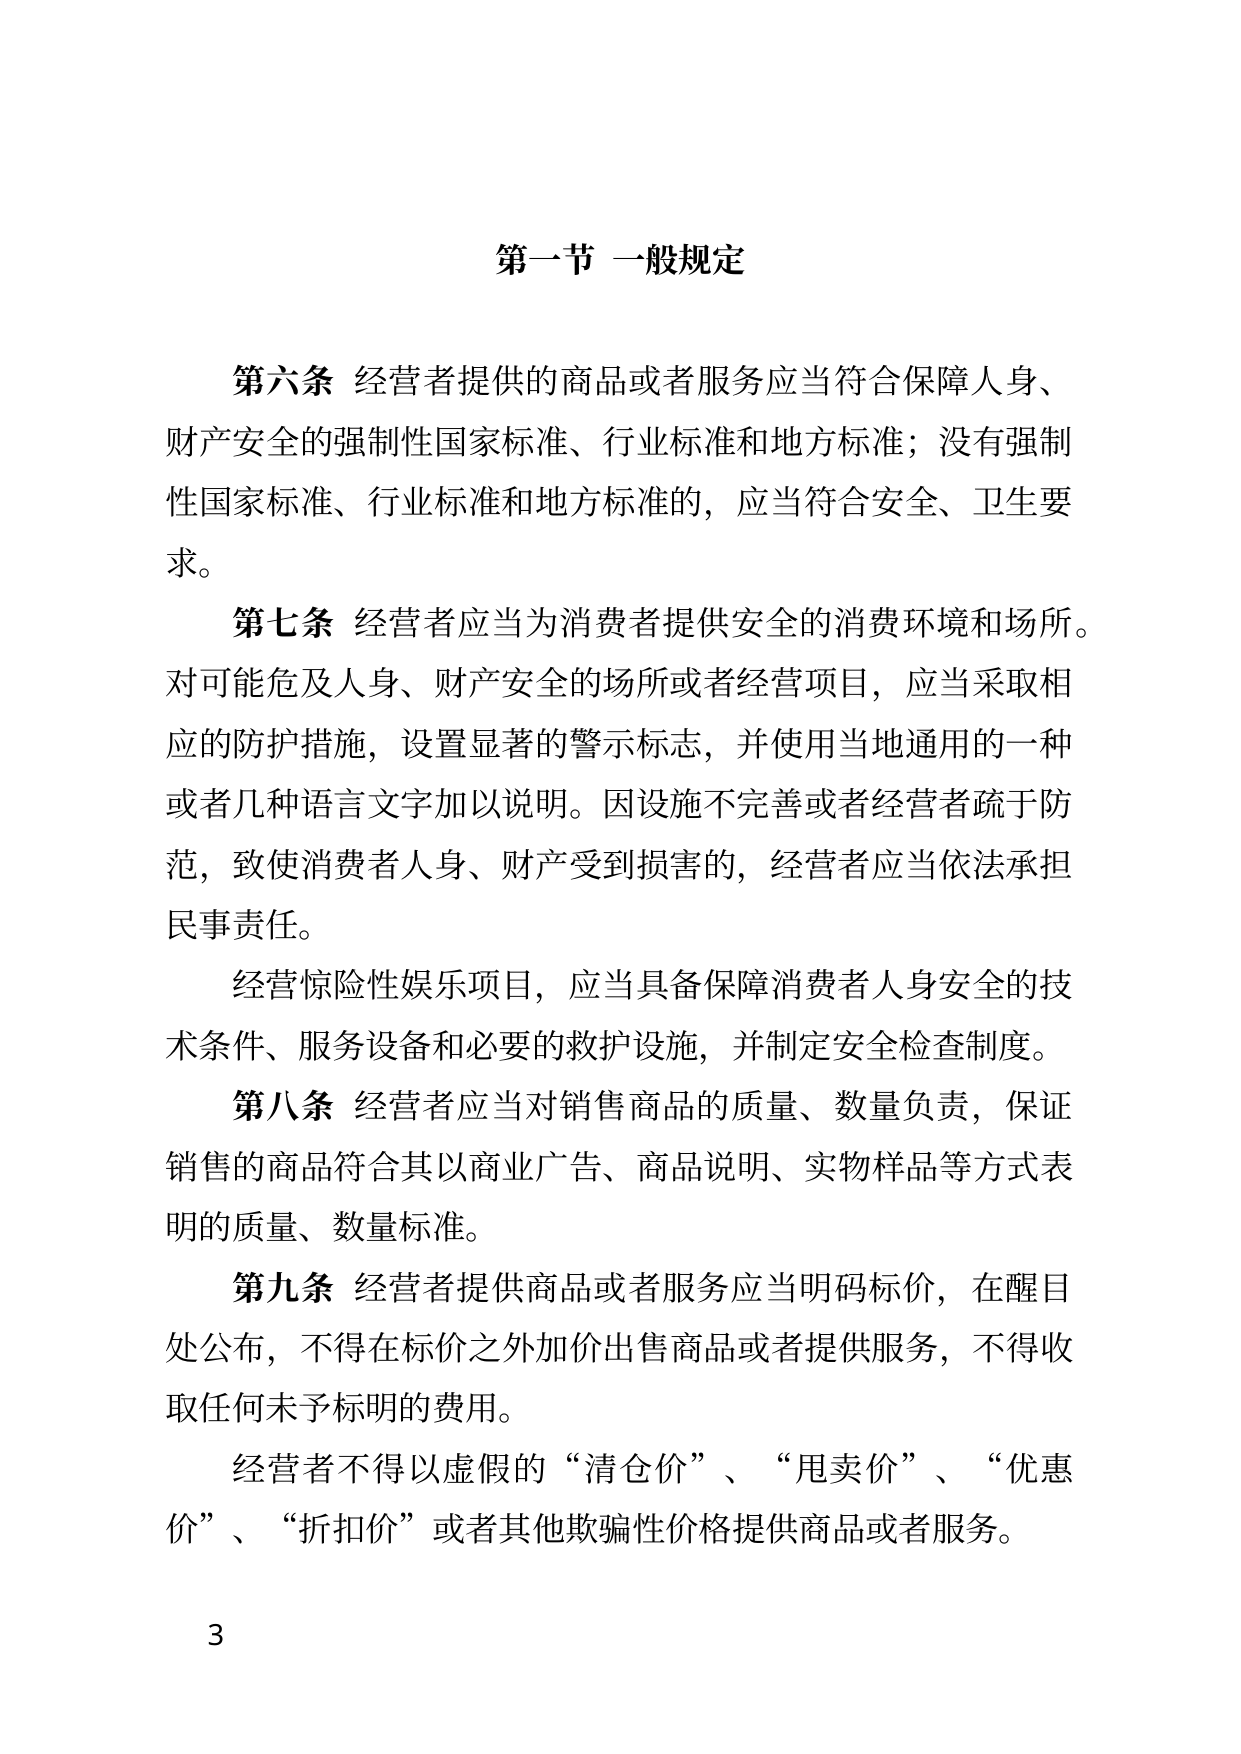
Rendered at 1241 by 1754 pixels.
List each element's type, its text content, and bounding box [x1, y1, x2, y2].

text 经营者不得以虚假的“清仓价”、“甩卖价”、“优惠价”、“折扣价”或者其他欺骗性价格提供商品或者服务。 [165, 1433, 1075, 1554]
text 第一节 一般规定 [165, 224, 1075, 285]
text 第八条 经营者应当对销售商品的质量、数量负责，保证销售的商品符合其以商业广告、商品说明、实物样品等方式表明的质量、数量标准。 [165, 1070, 1075, 1252]
text 第九条 经营者提供商品或者服务应当明码标价，在醒目处公布，不得在标价之外加价出售商品或者提供服务，不得收取任何未予标明的费用。 [165, 1252, 1075, 1433]
text 第六条 经营者提供的商品或者服务应当符合保障人身、财产安全的强制性国家标准、行业标准和地方标准；没有强制性国家标准、行业标准和地方标准的，应当符合安全、卫生要求。 [165, 345, 1075, 587]
text 第七条 经营者应当为消费者提供安全的消费环境和场所。对可能危及人身、财产安全的场所或者经营项目，应当采取相应的防护措施，设置显著的警示标志，并使用当地通用的一种或者几种语言文字加以说明。因设施不完善或者经营者疏于防范，致使消费者人身、财产受到损害的，经营者应当依法承担民事责任。 [165, 587, 1075, 949]
text 经营惊险性娱乐项目，应当具备保障消费者人身安全的技术条件、服务设备和必要的救护设施，并制定安全检查制度。 [165, 949, 1075, 1070]
